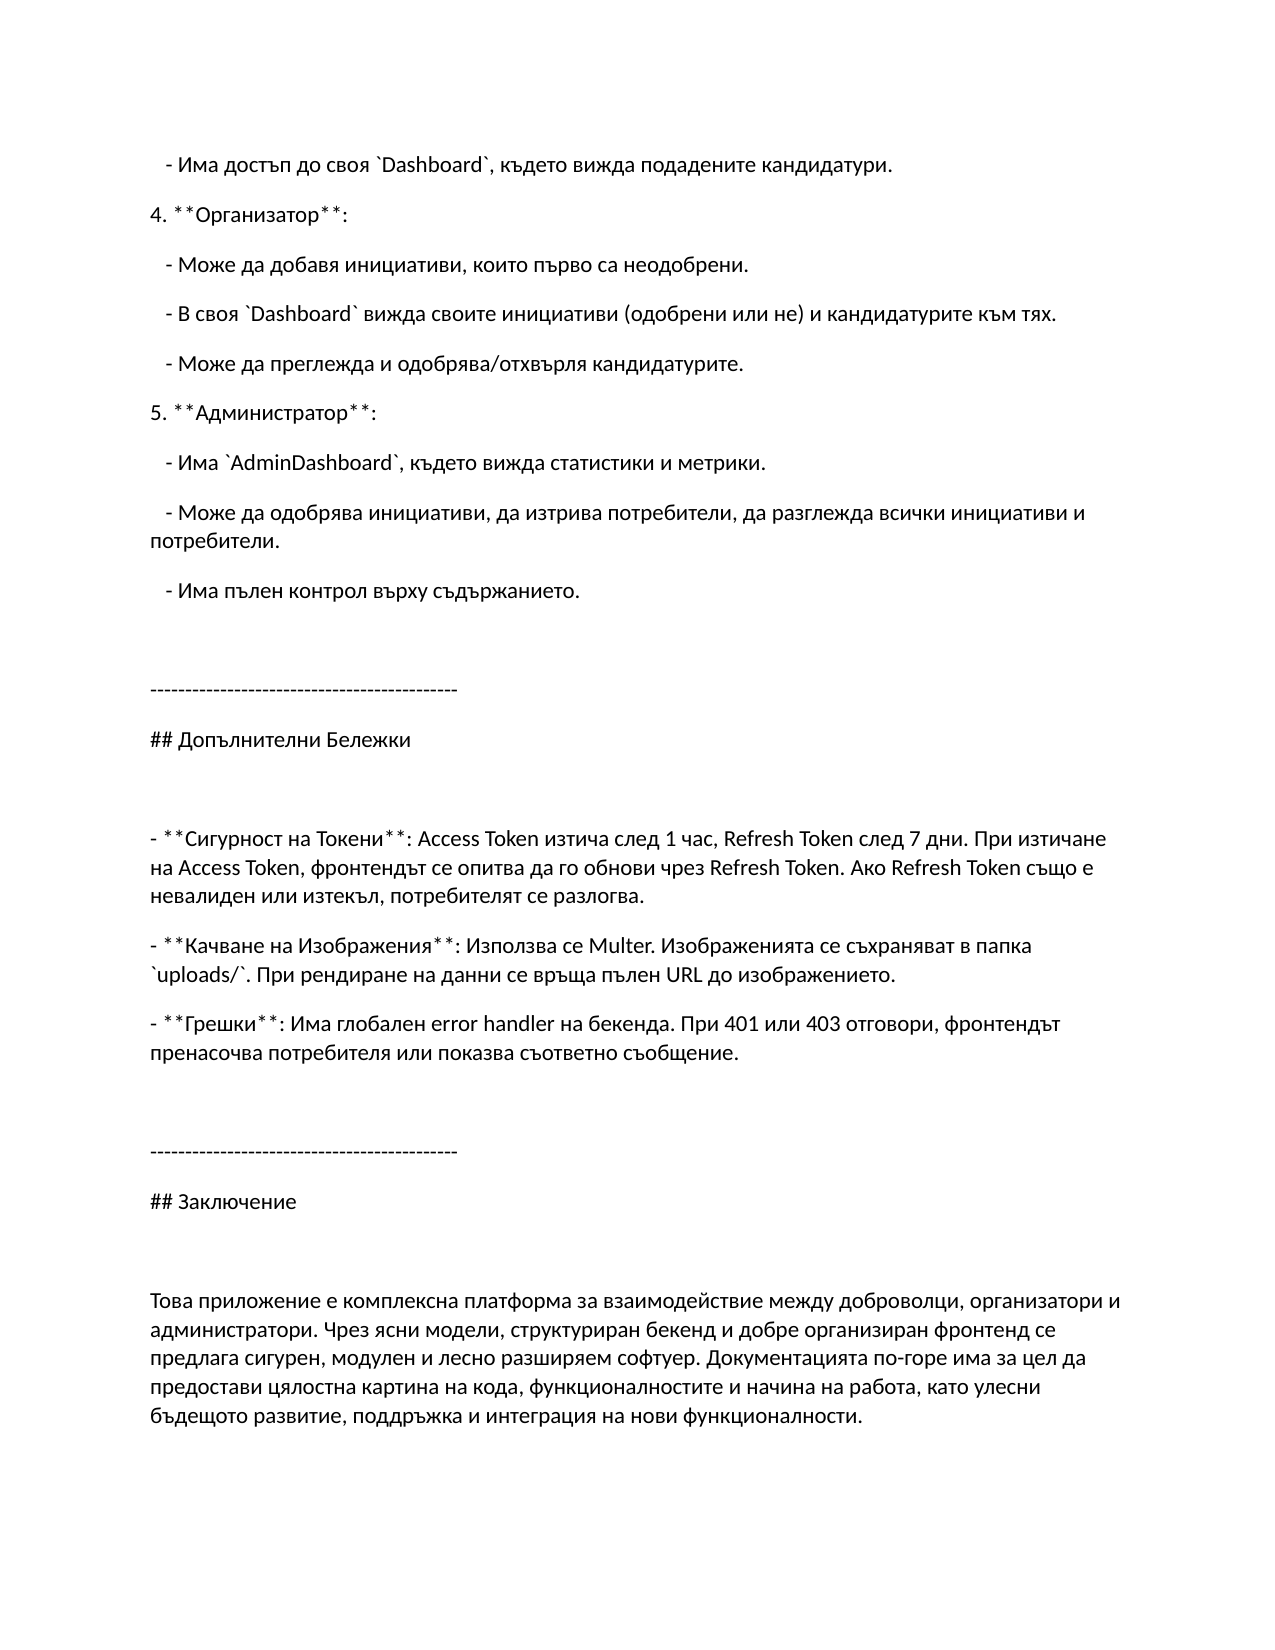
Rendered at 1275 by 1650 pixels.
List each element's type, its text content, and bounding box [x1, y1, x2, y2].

text 4. **Организатор**: [150, 199, 1125, 228]
text - Има `AdminDashboard`, където вижда статистики и метрики. [150, 447, 1125, 476]
text - **Грешки**: Има глобален error handler на бекенда. При 401 или 403 отговори, фронтендът пренасочва потребителя или показва съответно съобщение. [150, 1009, 1125, 1066]
text -------------------------------------------- [150, 1137, 1125, 1165]
text - **Качване на Изображения**: Използва се Multer. Изображенията се съхраняват в папка `uploads/`. При рендиране на данни се връща пълен URL до изображението. [150, 930, 1125, 988]
text - **Сигурност на Токени**: Access Token изтича след 1 час, Refresh Token след 7 дни. При изтичане на Access Token, фронтендът се опитва да го обнови чрез Refresh Token. Ако Refresh Token също е невалиден или изтекъл, потребителят се разлогва. [150, 823, 1125, 909]
text - Има пълен контрол върху съдържанието. [150, 575, 1125, 604]
text - Може да одобрява инициативи, да изтрива потребители, да разглежда всички инициативи и потребители. [150, 497, 1125, 554]
text ## Заключение [150, 1186, 1125, 1215]
text - В своя `Dashboard` вижда своите инициативи (одобрени или не) и кандидатурите към тях. [150, 299, 1125, 327]
text 5. **Администратор**: [150, 398, 1125, 427]
text - Може да преглежда и одобрява/отхвърля кандидатурите. [150, 348, 1125, 377]
text ## Допълнителни Бележки [150, 724, 1125, 753]
text - Може да добавя инициативи, които първо са неодобрени. [150, 249, 1125, 278]
text - Има достъп до своя `Dashboard`, където вижда подадените кандидатури. [150, 150, 1125, 179]
text -------------------------------------------- [150, 674, 1125, 703]
text Това приложение е комплексна платформа за взаимодействие между доброволци, организатори и администратори. Чрез ясни модели, структуриран бекенд и добре организиран фронтенд се предлага сигурен, модулен и лесно разширяем софтуер. Документацията по-горе има за цел да предостави цялостна картина на кода, функционалностите и начина на работа, като улесни бъдещото развитие, поддръжка и интеграция на нови функционалности. [150, 1285, 1125, 1429]
